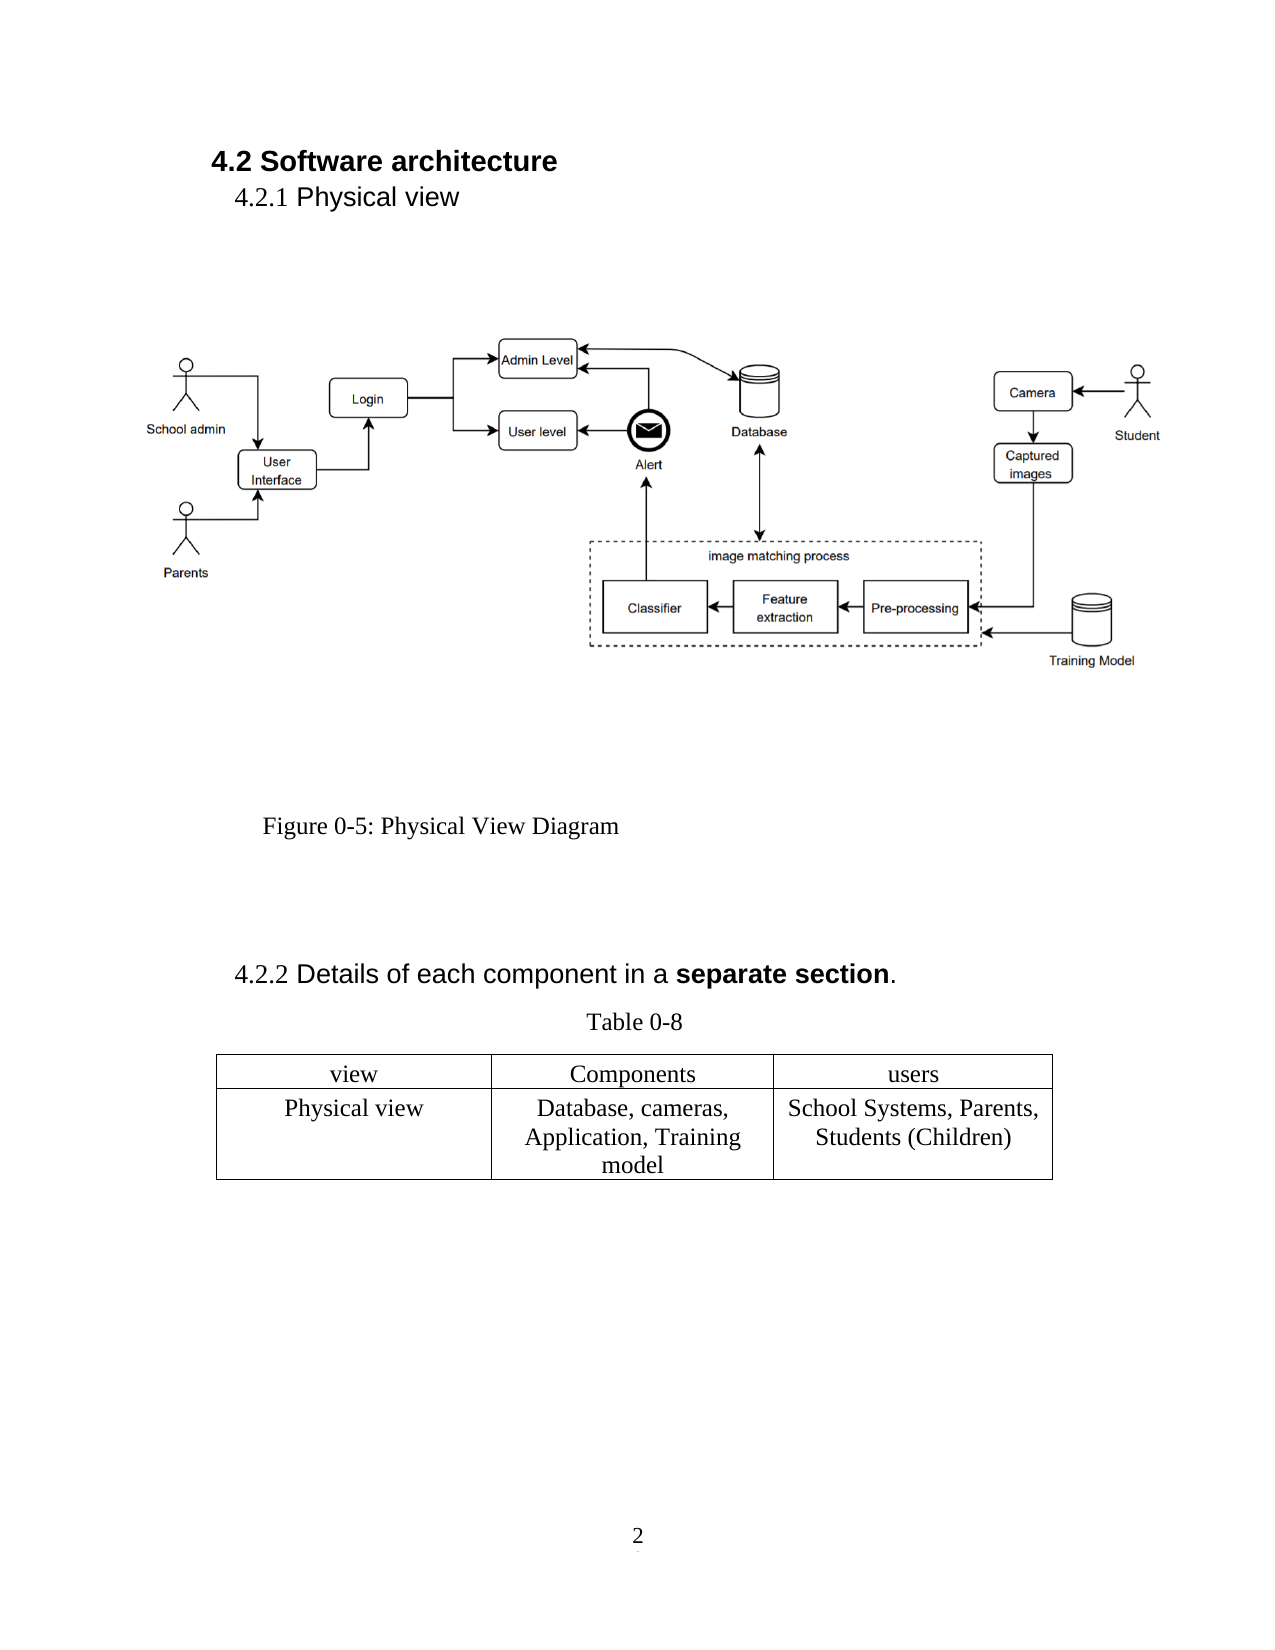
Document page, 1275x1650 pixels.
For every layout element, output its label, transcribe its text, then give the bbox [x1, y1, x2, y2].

table_header view [217, 1055, 491, 1088]
table_cell Physical view [217, 1089, 491, 1179]
text Figure 0-5: Physical View Diagram [262, 811, 1100, 840]
table_header users [774, 1055, 1052, 1088]
table_cell School Systems, Parents, Students (Children) [774, 1089, 1052, 1179]
subtitle Physical view [234, 181, 1100, 212]
table_cell Database, cameras, Application, Training model [492, 1089, 773, 1179]
text Table 0-8 [169, 1007, 1100, 1036]
list Details of each component in a separate section. [234, 958, 1100, 989]
subtitle Software architecture [211, 144, 1100, 177]
table_header Components [492, 1055, 773, 1088]
picture [125, 289, 1180, 690]
